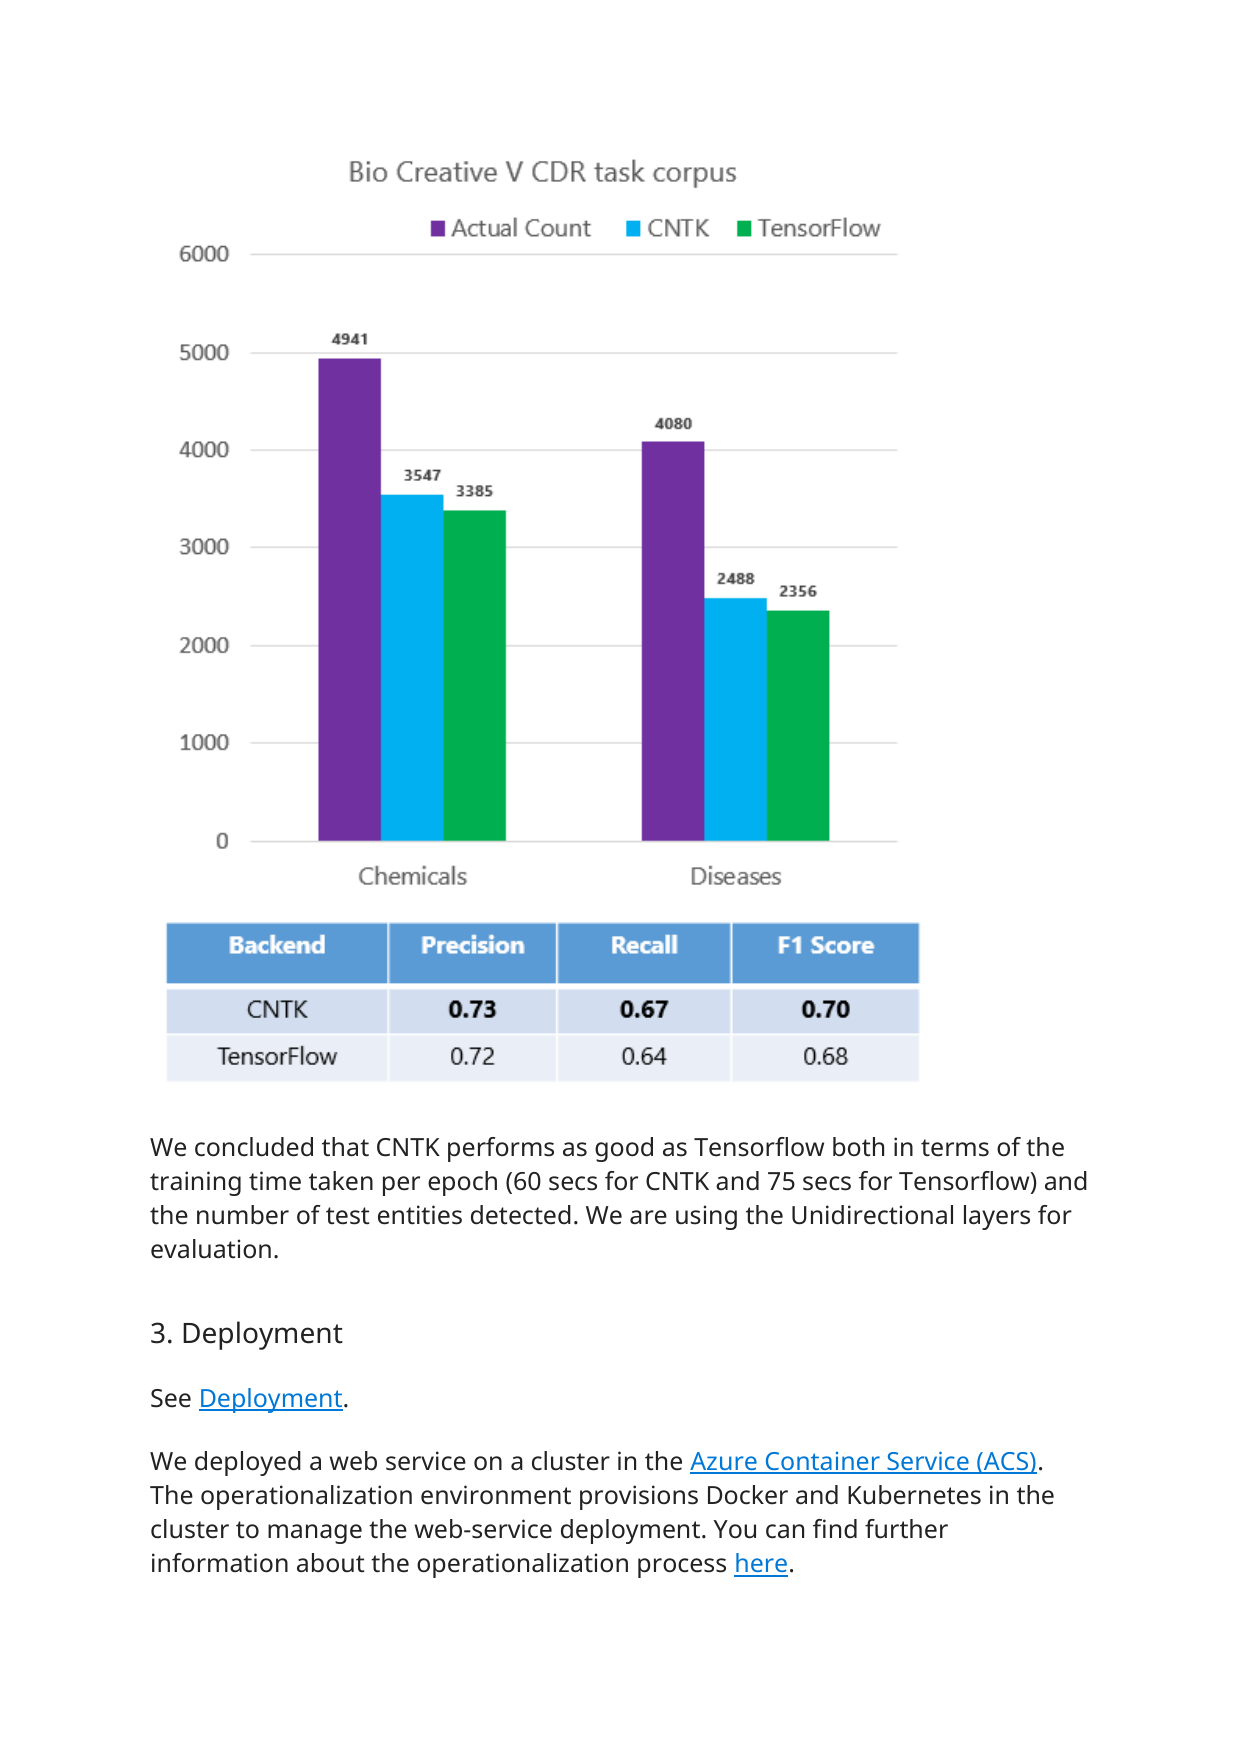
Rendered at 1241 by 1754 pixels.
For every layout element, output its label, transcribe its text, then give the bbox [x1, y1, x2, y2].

picture [150, 150, 939, 1101]
text We concluded that CNTK performs as good as Tensorflow both in terms of the training time taken per epoch (60 secs for CNTK and 75 secs for Tensorflow) and the number of test entities detected. We are using the Unidirectional layers for evaluation. [150, 1130, 1090, 1266]
text 3. Deployment [150, 1313, 1090, 1351]
text See Deployment. [150, 1380, 1090, 1414]
text We deployed a web service on a cluster in the Azure Container Service (ACS). The operationalization environment provisions Docker and Kubernetes in the cluster to manage the web-service deployment. You can find further information about the operationalization process here. [150, 1444, 1090, 1580]
